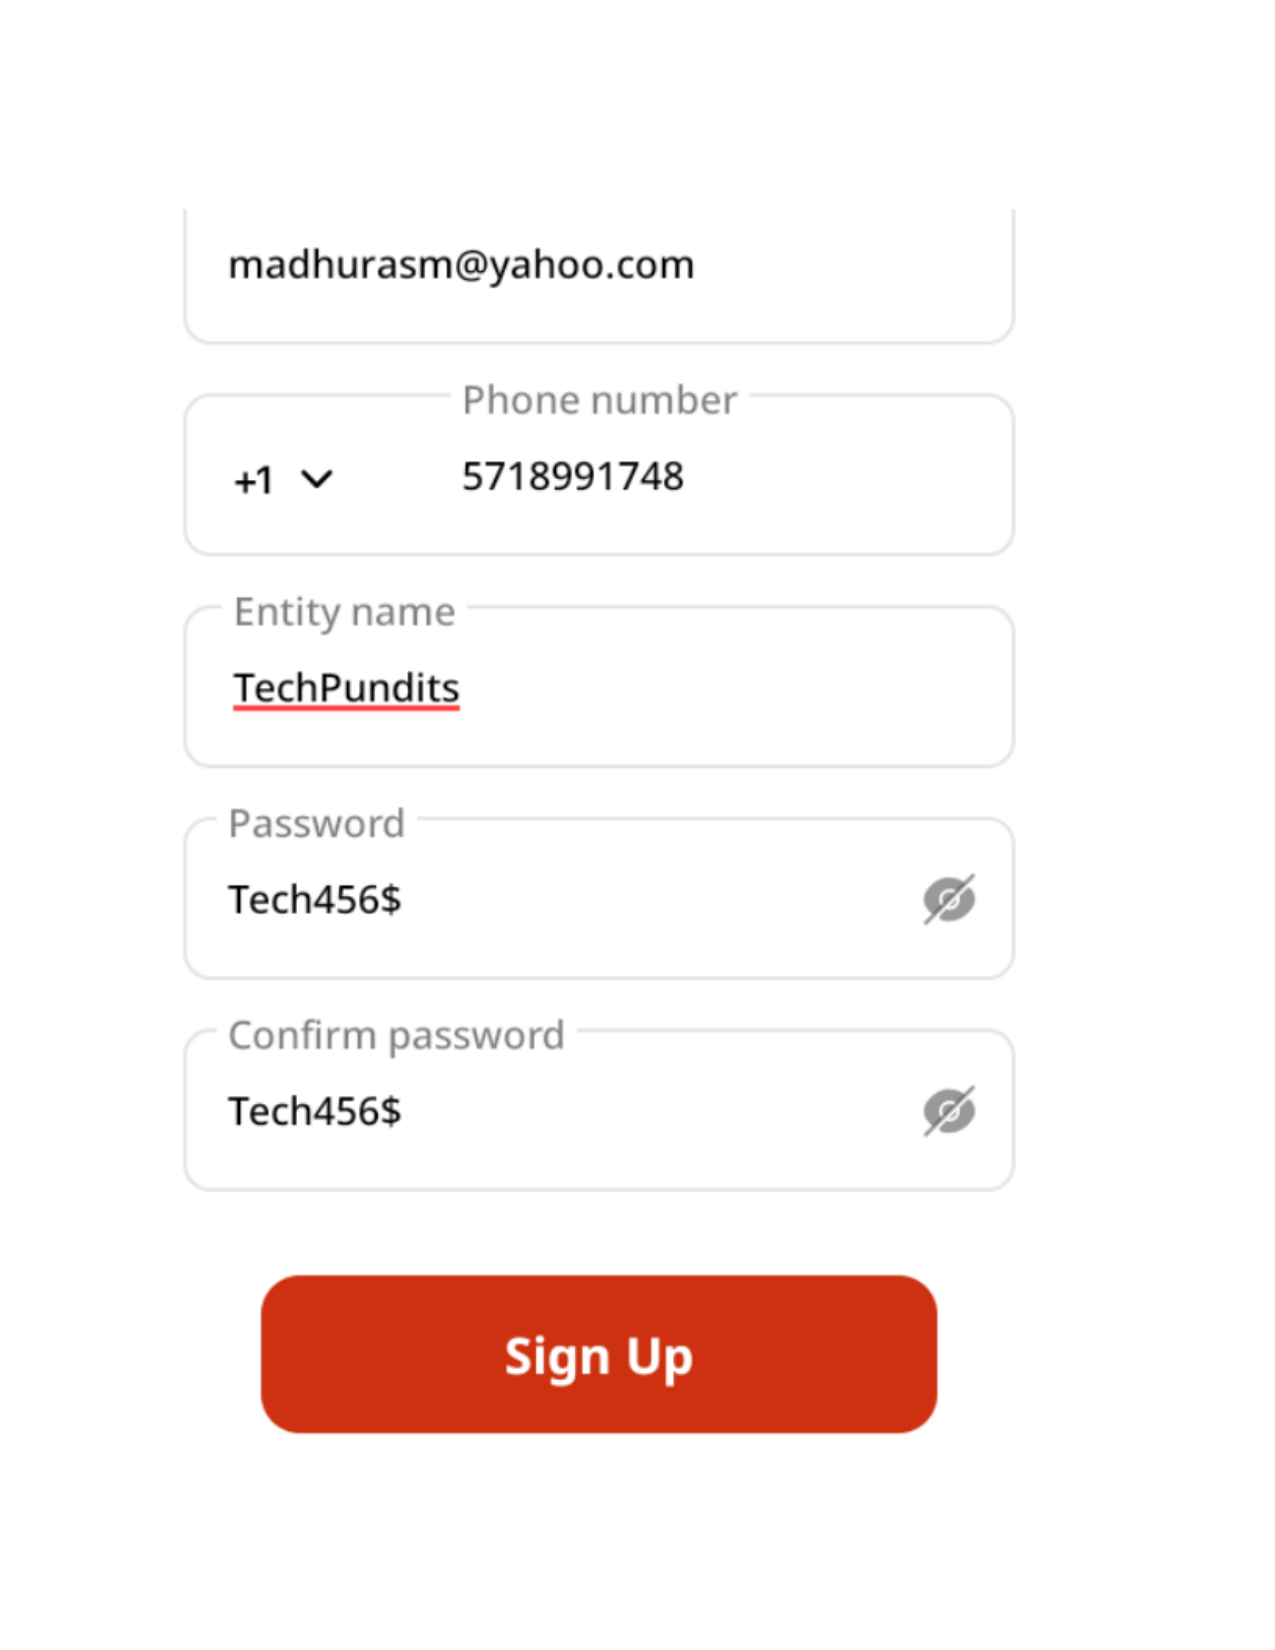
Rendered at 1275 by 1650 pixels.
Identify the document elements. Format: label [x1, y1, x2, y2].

picture [150, 150, 1085, 1444]
